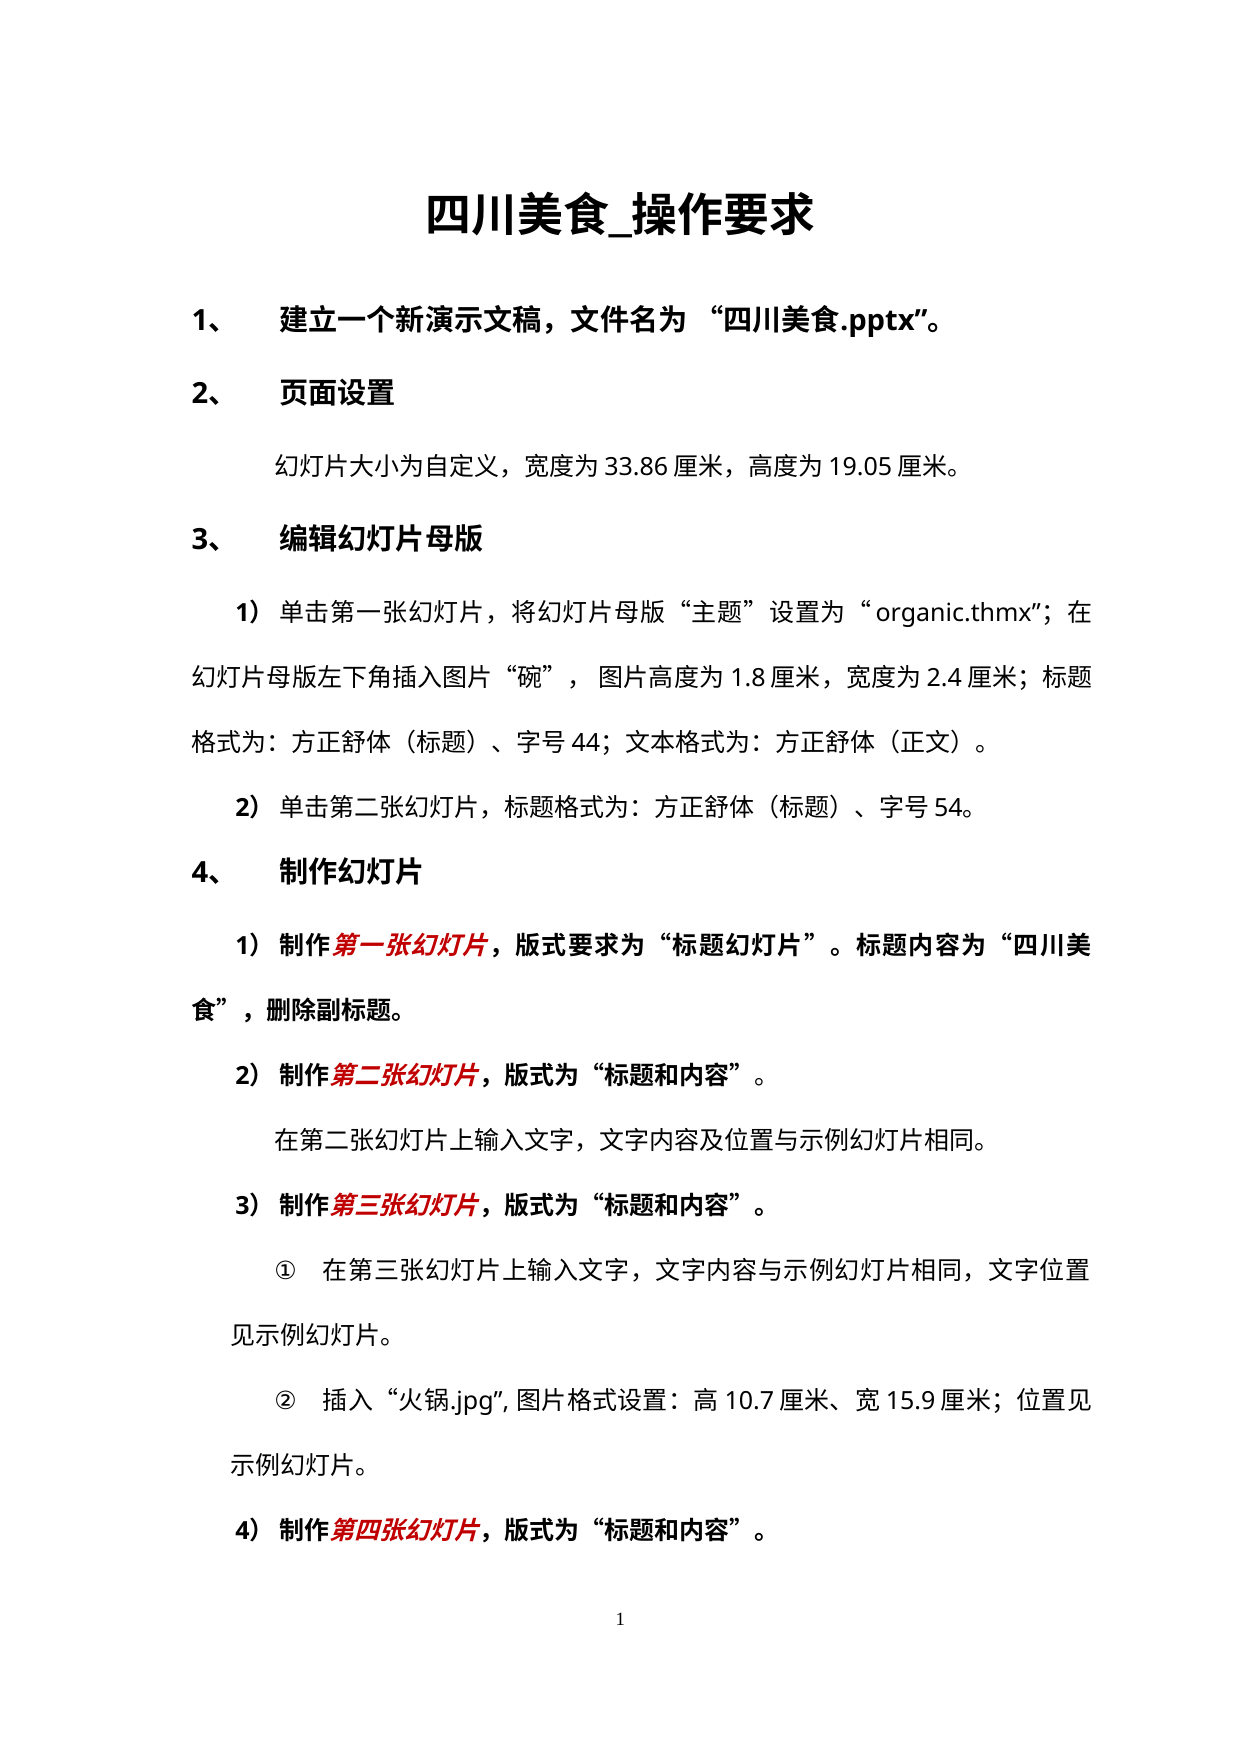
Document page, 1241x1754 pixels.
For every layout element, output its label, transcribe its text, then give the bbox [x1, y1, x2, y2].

list 制作幻灯片 [148, 838, 1092, 903]
list 编辑幻灯片母版 [148, 504, 1092, 569]
list 建立一个新演示文稿，文件名为 “四川美食.pptx”。 [148, 285, 1092, 350]
list 幻灯片大小为自定义，宽度为33.86厘米，高度为19.05厘米。 [274, 432, 1092, 497]
list 在第二张幻灯片上输入文字，文字内容及位置与示例幻灯片相同。 [274, 1106, 1092, 1171]
list 单击第二张幻灯片，标题格式为：方正舒体（标题）、字号54。 [191, 773, 1092, 838]
list 单击第一张幻灯片，将幻灯片母版“主题”设置为“organic.thmx”；在幻灯片母版左下角插入图片“碗”， 图片高度为1.8厘米，宽度为2.4厘米；标题格式为：方正舒体（标题）、字号44；文本格式为：方正舒体（正文）。 [191, 578, 1092, 773]
text 四川美食_操作要求 [148, 163, 1092, 260]
list 在第三张幻灯片上输入文字，文字内容与示例幻灯片相同，文字位置见示例幻灯片。 [230, 1236, 1092, 1366]
list 制作第四张幻灯片，版式为“标题和内容”。 [191, 1496, 1092, 1561]
list 页面设置 [148, 358, 1092, 423]
list 插入“火锅.jpg”, 图片格式设置：高10.7厘米、宽15.9厘米；位置见示例幻灯片。 [230, 1366, 1092, 1496]
list 制作第二张幻灯片，版式为“标题和内容”。 [191, 1041, 1092, 1106]
list 制作第一张幻灯片，版式要求为“标题幻灯片”。标题内容为“四川美食”，删除副标题。 [191, 911, 1092, 1041]
list 制作第三张幻灯片，版式为“标题和内容”。 [191, 1171, 1092, 1236]
